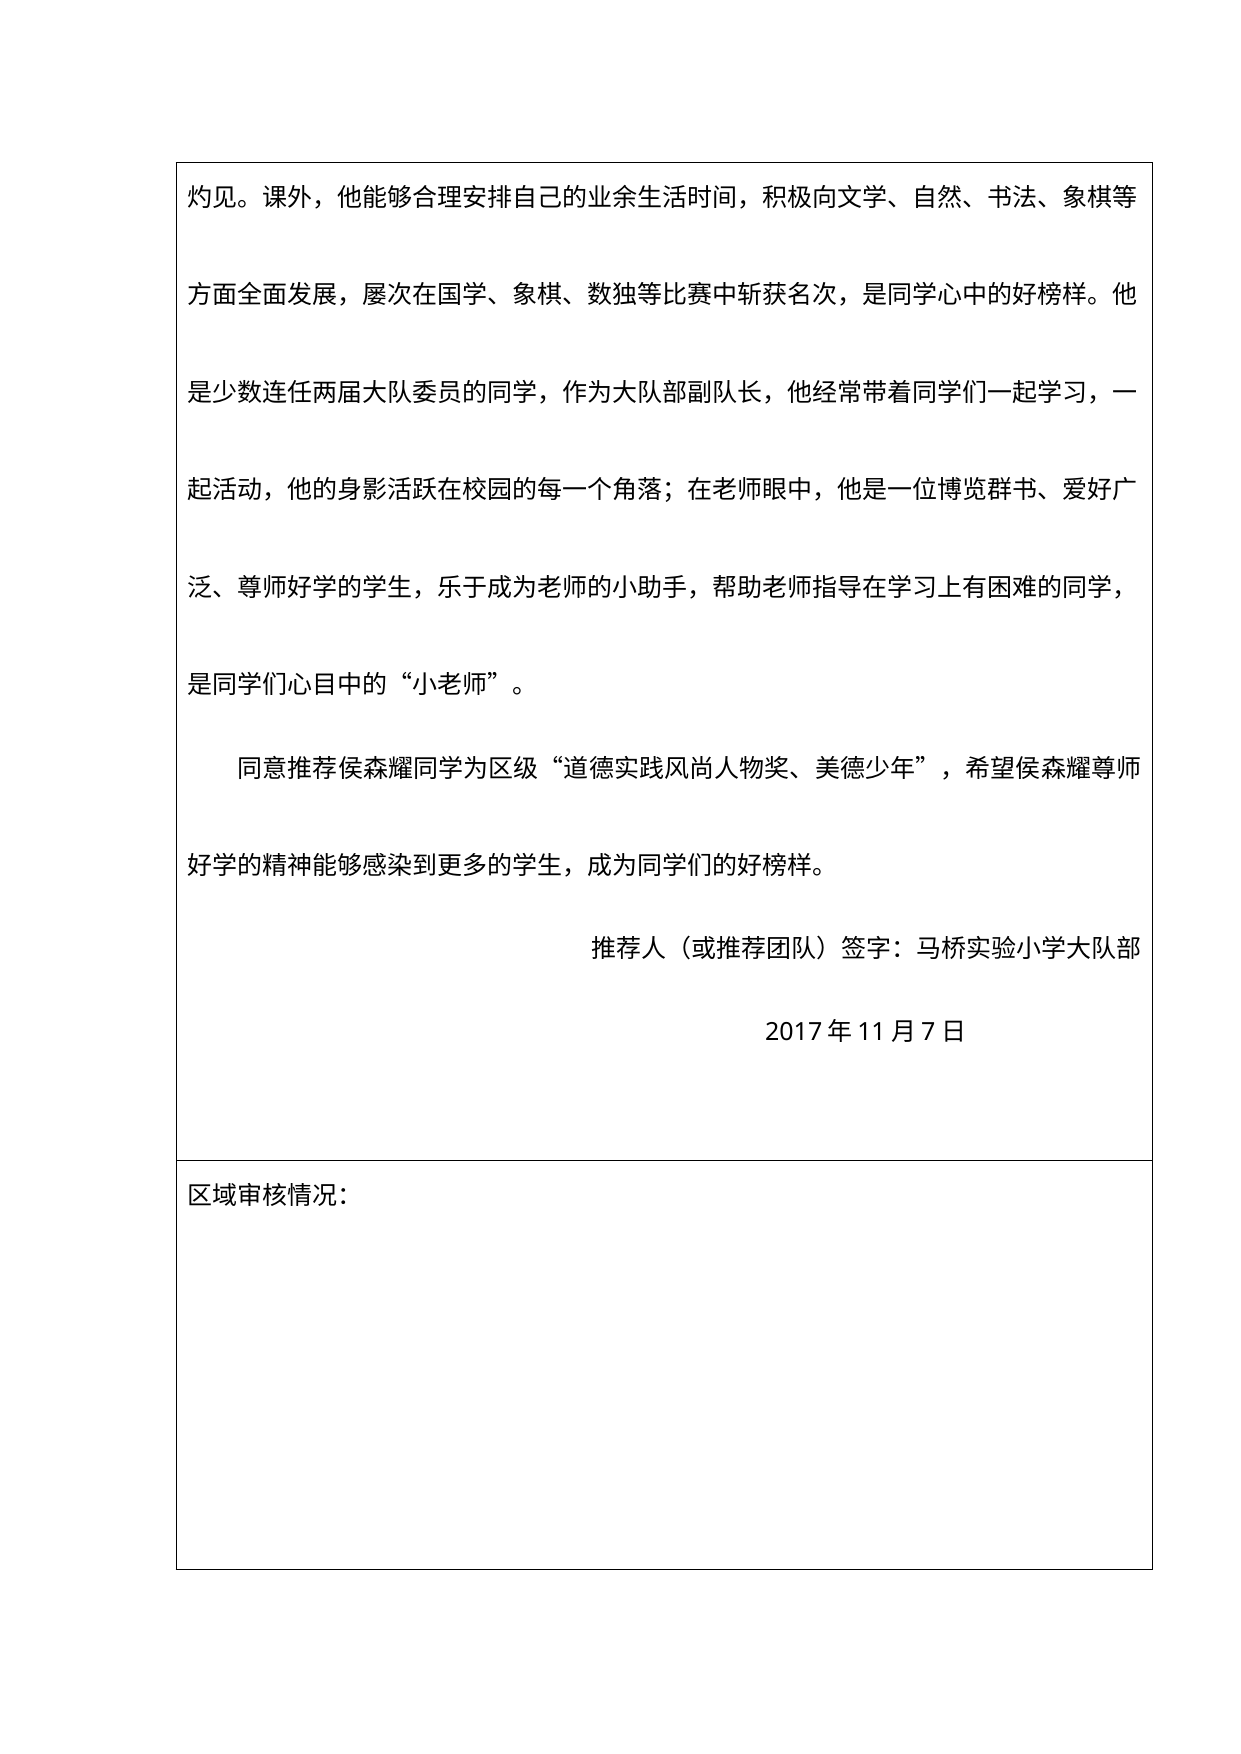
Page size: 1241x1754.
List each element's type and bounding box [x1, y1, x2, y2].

table_cell [177, 163, 1152, 1160]
table_cell [177, 1161, 1152, 1569]
